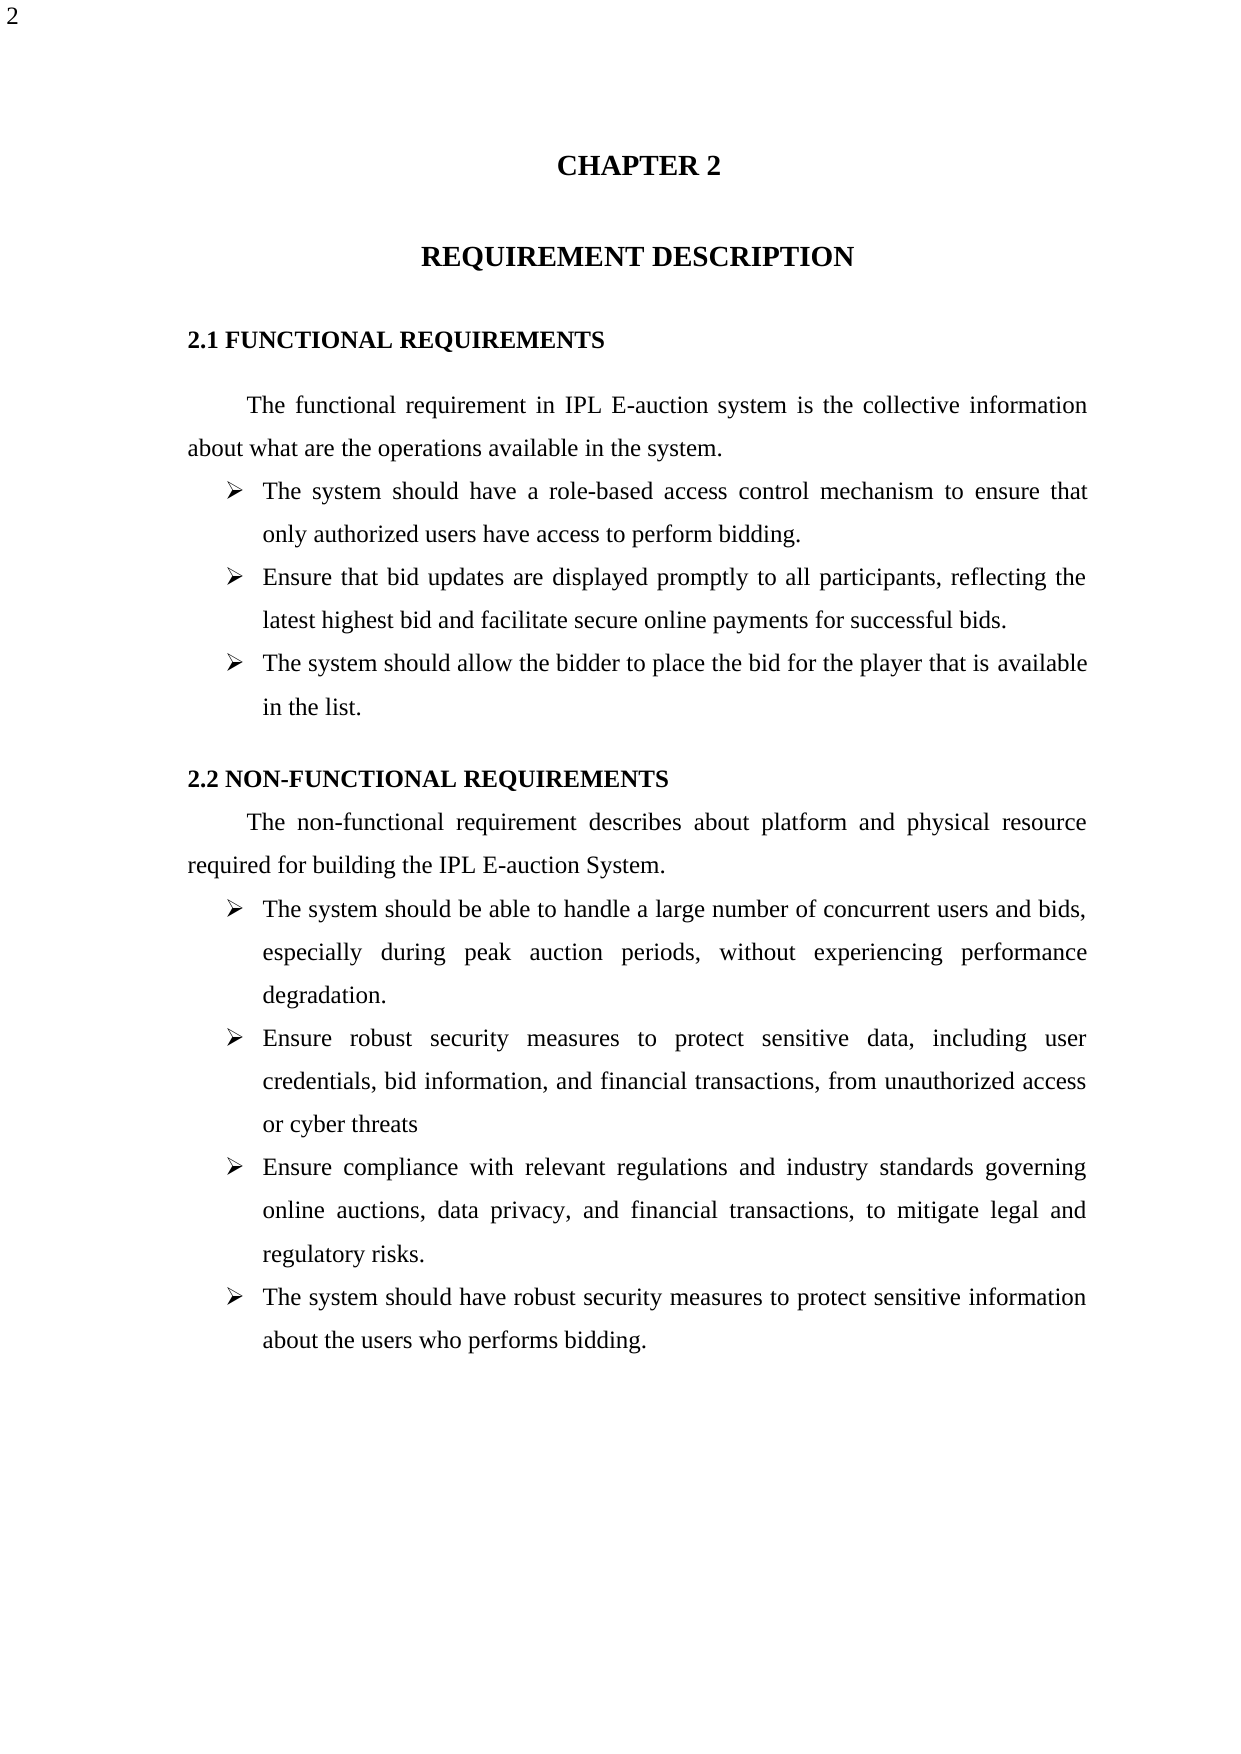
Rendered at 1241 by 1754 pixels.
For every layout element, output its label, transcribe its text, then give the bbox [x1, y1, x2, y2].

text The functional requirement in IPL E-auction system is the collective information about what are the operations available in the system. [187, 390, 1088, 462]
list The system should be able to handle a large number of concurrent users and bids, especially during peak auction periods, without experiencing performance degradation. [225, 894, 1088, 1009]
list The system should allow the bidder to place the bid for the player that is available in the list. [225, 648, 1087, 720]
list Ensure robust security measures to protect sensitive data, including user credentials, bid information, and financial transactions, from unauthorized access or cyber threats [225, 1023, 1087, 1138]
subtitle CHAPTER 2 REQUIREMENT DESCRIPTION [421, 148, 855, 272]
list Ensure that bid updates are displayed promptly to all participants, reflecting the latest highest bid and facilitate secure online payments for successful bids. [225, 562, 1087, 634]
list The system should have robust security measures to protect sensitive information about the users who performs bidding. [225, 1282, 1088, 1354]
subtitle NON-FUNCTIONAL REQUIREMENTS [187, 764, 1196, 793]
list Ensure compliance with relevant regulations and industry standards governing online auctions, data privacy, and financial transactions, to mitigate legal and regulatory risks. [225, 1152, 1088, 1267]
list The system should have a role-based access control mechanism to ensure that only authorized users have access to perform bidding. [225, 476, 1088, 548]
text The non-functional requirement describes about platform and physical resource required for building the IPL E-auction System. [187, 807, 1088, 879]
subtitle FUNCTIONAL REQUIREMENTS [187, 330, 1196, 354]
